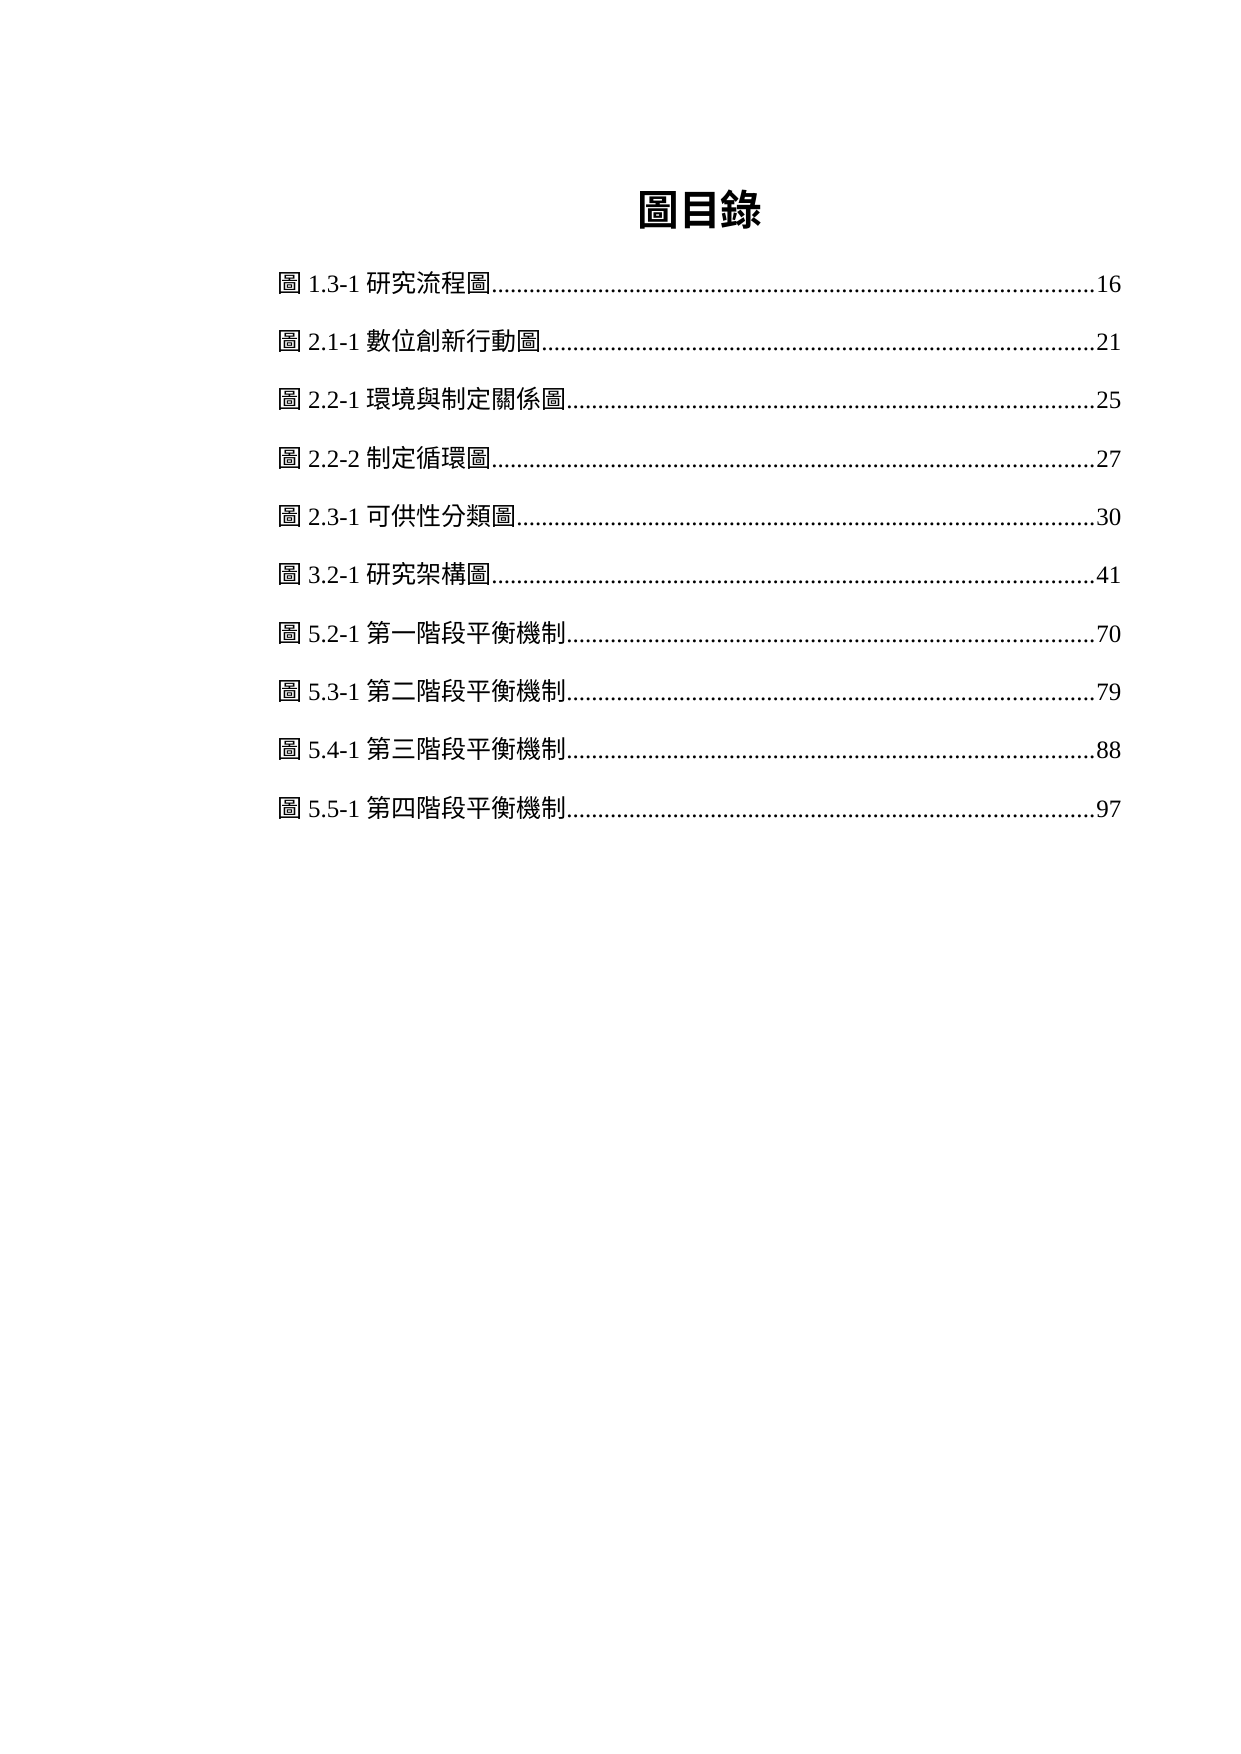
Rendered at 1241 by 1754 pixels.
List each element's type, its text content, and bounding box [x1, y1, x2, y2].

text 圖目錄 [277, 177, 1122, 237]
text 圖 2.2-1 環境與制定關係圖 25 [277, 380, 1122, 416]
text 圖 2.3-1 可供性分類圖 30 [277, 496, 1122, 533]
text 圖 1.3-1 研究流程圖 16 [277, 263, 1122, 299]
text 圖 2.1-1 數位創新行動圖 21 [277, 321, 1122, 358]
text 圖 3.2-1 研究架構圖 41 [277, 555, 1122, 591]
text 圖 5.4-1 第三階段平衡機制 88 [277, 730, 1122, 766]
text 圖 5.3-1 第二階段平衡機制 79 [277, 671, 1122, 708]
text 圖 5.5-1 第四階段平衡機制 97 [277, 788, 1122, 824]
text 圖 5.2-1 第一階段平衡機制 70 [277, 613, 1122, 649]
text 圖 2.2-2 制定循環圖 27 [277, 438, 1122, 474]
